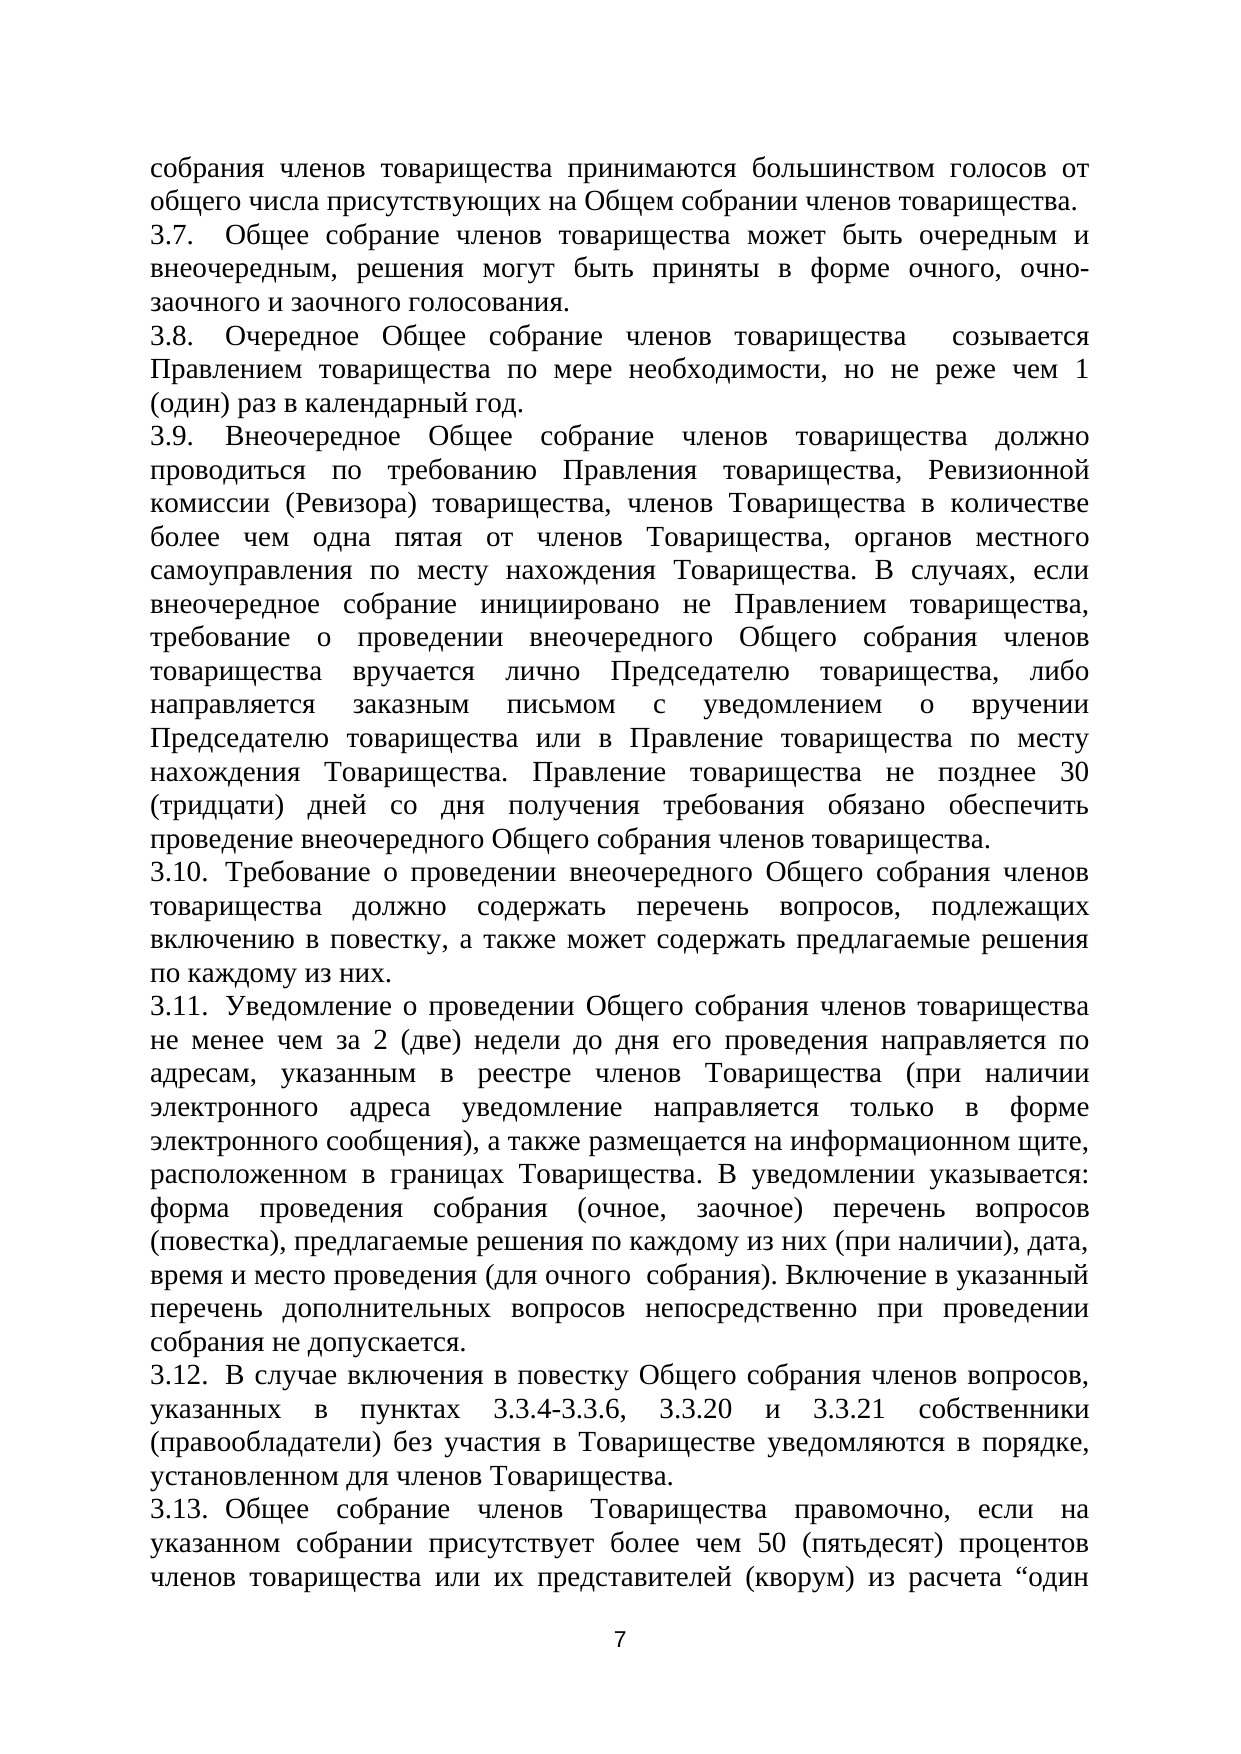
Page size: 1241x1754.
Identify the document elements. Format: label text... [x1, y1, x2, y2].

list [150, 1492, 1090, 1592]
list Очередное Общее собрание членов товарищества созывается Правлением товарищества по мере необходимости, но не реже чем 1 (один) раз в календарный год. [150, 318, 1090, 418]
list В случае включения в повестку Общего собрания членов вопросов, указанных в пунктах 3.3.4-3.3.6, 3.3.20 и 3.3.21 собственники (правообладатели) без участия в Товариществе уведомляются в порядке, установленном для членов Товарищества. [150, 1357, 1090, 1492]
list Общее собрание членов товарищества может быть очередным и внеочередным, решения могут быть приняты в форме очного, очно-заочного и заочного голосования. [150, 217, 1090, 318]
list Требование о проведении внеочередного Общего собрания членов товарищества должно содержать перечень вопросов, подлежащих включению в повестку, а также может содержать предлагаемые решения по каждому из них. [150, 854, 1090, 988]
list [150, 150, 1090, 217]
list Уведомление о проведении Общего собрания членов товарищества не менее чем за 2 (две) недели до дня его проведения направляется по адресам, указанным в реестре членов Товарищества (при наличии электронного адреса уведомление направляется только в форме электронного сообщения), а также размещается на информационном щите, расположенном в границах Товарищества. В уведомлении указывается: форма проведения собрания (очное, заочное) перечень вопросов (повестка), предлагаемые решения по каждому из них (при наличии), дата, время и место проведения (для очного собрания). Включение в указанный перечень дополнительных вопросов непосредственно при проведении собрания не допускается. [150, 988, 1090, 1357]
list Внеочередное Общее собрание членов товарищества должно проводиться по требованию Правления товарищества, Ревизионной комиссии (Ревизора) товарищества, членов Товарищества в количестве более чем одна пятая от членов Товарищества, органов местного самоуправления по месту нахождения Товарищества. В случаях, если внеочередное собрание инициировано не Правлением товарищества, требование о проведении внеочередного Общего собрания членов товарищества вручается лично Председателю товарищества, либо направляется заказным письмом с уведомлением о вручении Председателю товарищества или в Правление товарищества по месту нахождения Товарищества. Правление товарищества не позднее 30 (тридцати) дней со дня получения требования обязано обеспечить проведение внеочередного Общего собрания членов товарищества. [150, 418, 1090, 854]
